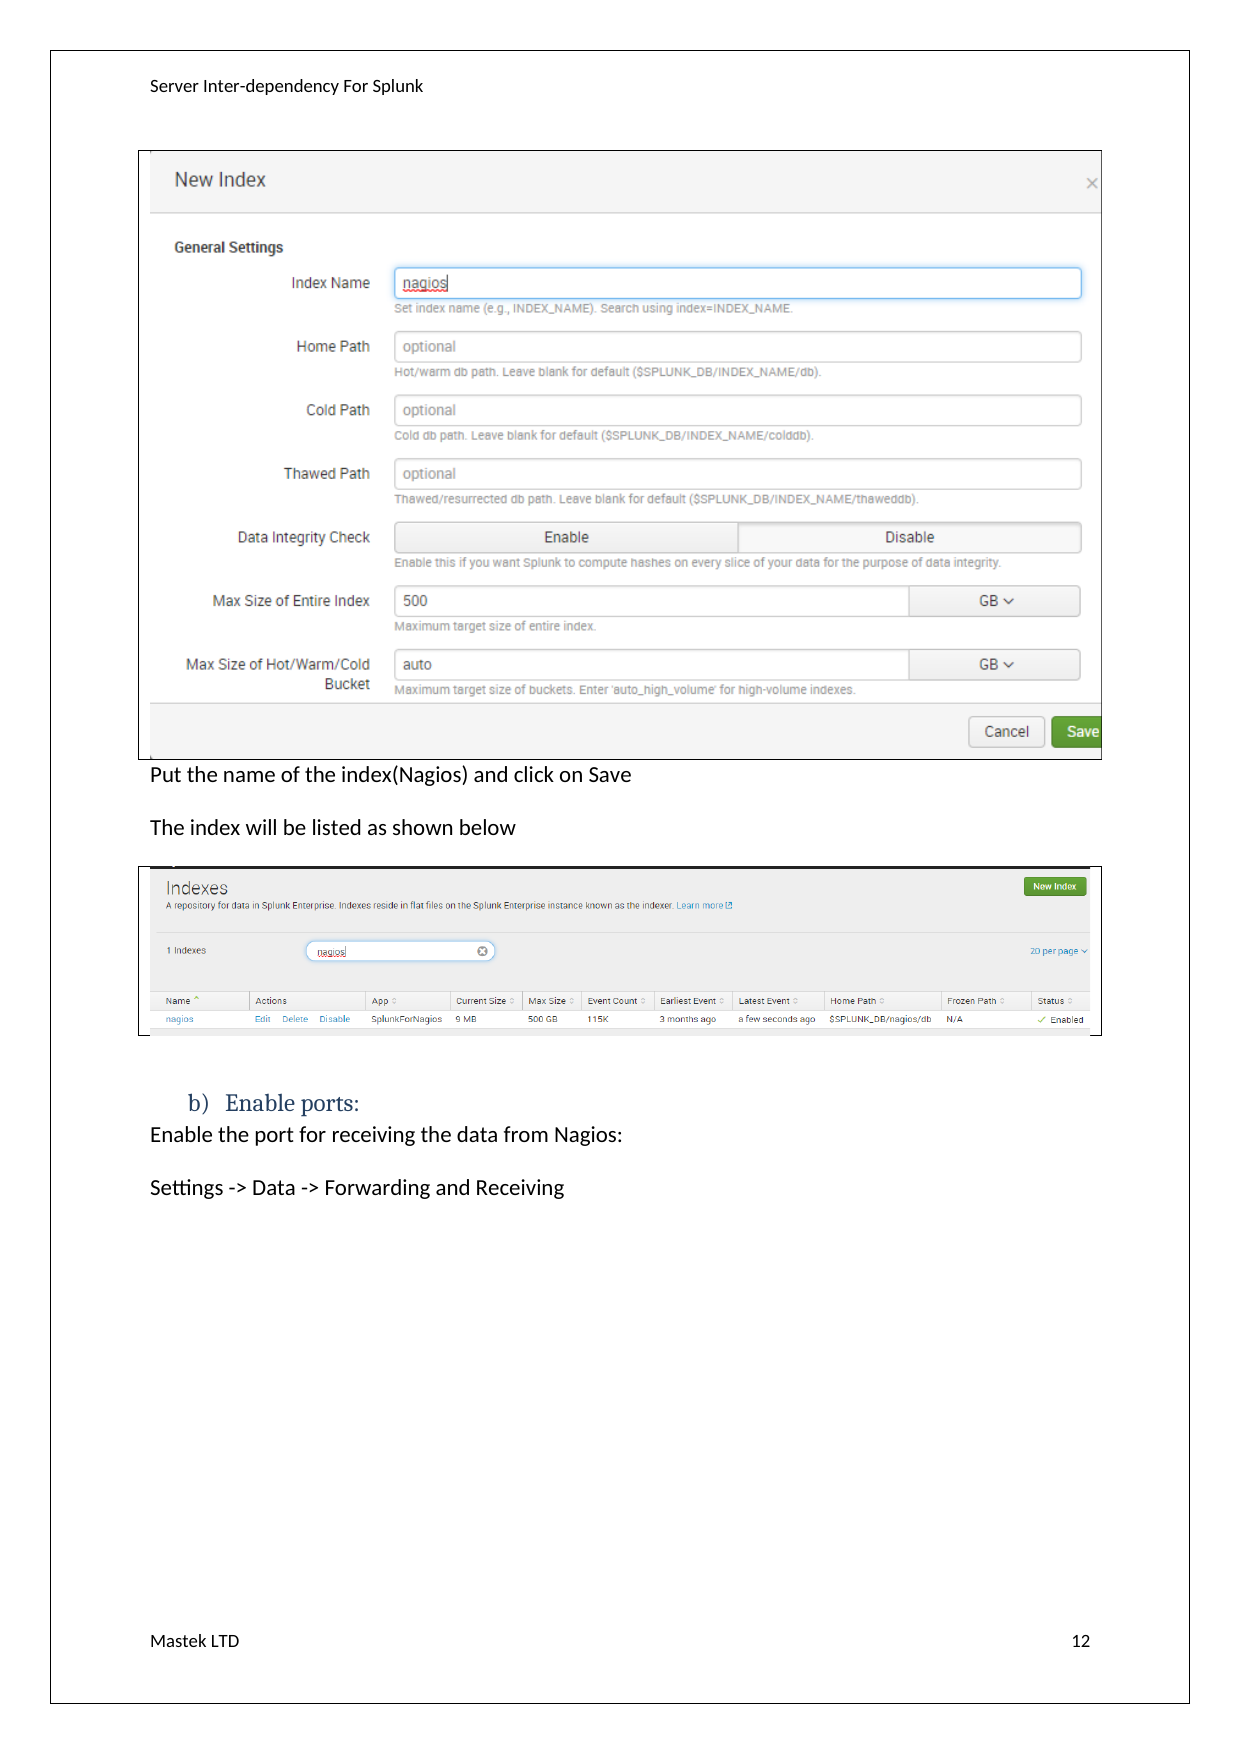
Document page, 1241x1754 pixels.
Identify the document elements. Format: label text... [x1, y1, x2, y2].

text Put the name of the index(Nagios) and click on Save [150, 760, 1090, 788]
subtitle Enable ports: [187, 1089, 1090, 1118]
text The index will be listed as shown below [150, 813, 1090, 841]
text Enable the port for receiving the data from Nagios: [150, 1120, 1090, 1148]
table_header [139, 151, 150, 759]
picture [150, 151, 1102, 759]
picture [150, 866, 1091, 1036]
table_header [1091, 867, 1101, 1035]
text Settings -> Data -> Forwarding and Receiving [150, 1173, 1090, 1201]
table_header [139, 867, 150, 1035]
